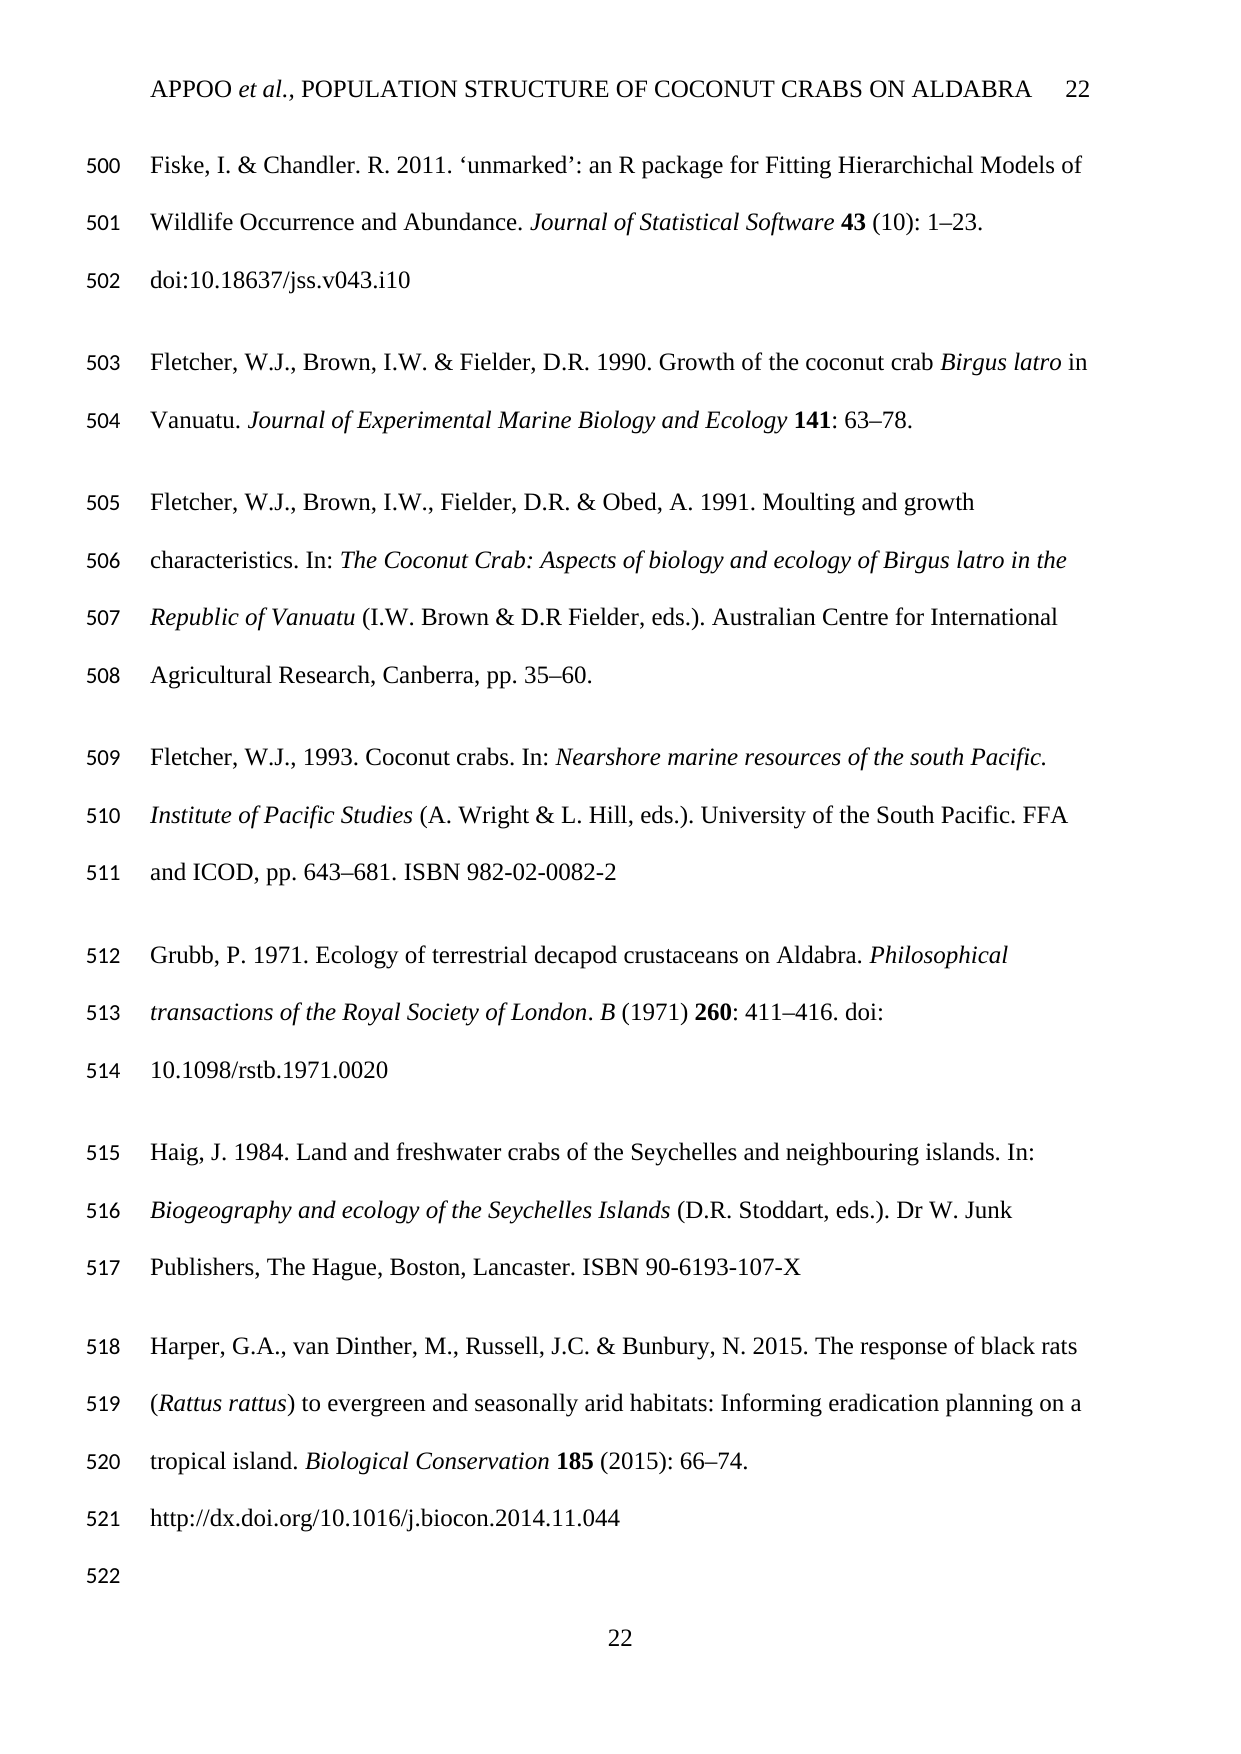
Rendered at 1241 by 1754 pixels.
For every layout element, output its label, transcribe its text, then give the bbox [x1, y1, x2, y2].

text Haig, J. 1984. Land and freshwater crabs of the Seychelles and neighbouring islands. In: Biogeography and ecology of the Seychelles Islands (D.R. Stoddart, eds.). Dr W. Junk Publishers, The Hague, Boston, Lancaster. ISBN 90-6193-107-X [150, 1137, 1090, 1281]
text Fletcher, W.J., 1993. Coconut crabs. In: Nearshore marine resources of the south Pacific. Institute of Pacific Studies (A. Wright & L. Hill, eds.). University of the South Pacific. FFA and ICOD, pp. 643–681. ISBN 982-02-0082-2 [150, 742, 1090, 886]
text Fletcher, W.J., Brown, I.W. & Fielder, D.R. 1990. Growth of the coconut crab Birgus latro in Vanuatu. Journal of Experimental Marine Biology and Ecology 141: 63–78. [150, 347, 1090, 434]
text Fiske, I. & Chandler. R. 2011. ‘unmarked’: an R package for Fitting Hierarchichal Models of Wildlife Occurrence and Abundance. Journal of Statistical Software 43 (10): 1–23. doi:10.18637/jss.v043.i10 [150, 150, 1090, 294]
text Fletcher, W.J., Brown, I.W., Fielder, D.R. & Obed, A. 1991. Moulting and growth characteristics. In: The Coconut Crab: Aspects of biology and ecology of Birgus latro in the Republic of Vanuatu (I.W. Brown & D.R Fielder, eds.). Australian Centre for International Agricultural Research, Canberra, pp. 35–60. [150, 487, 1090, 689]
text Grubb, P. 1971. Ecology of terrestrial decapod crustaceans on Aldabra. Philosophical transactions of the Royal Society of London. B (1971) 260: 411–416. doi: 10.1098/rstb.1971.0020 [150, 940, 1090, 1084]
text Harper, G.A., van Dinther, M., Russell, J.C. & Bunbury, N. 2015. The response of black rats (Rattus rattus) to evergreen and seasonally arid habitats: Informing eradication planning on a tropical island. Biological Conservation 185 (2015): 66–74. http://dx.doi.org/10.1016/j.biocon.2014.11.044 [150, 1331, 1090, 1532]
